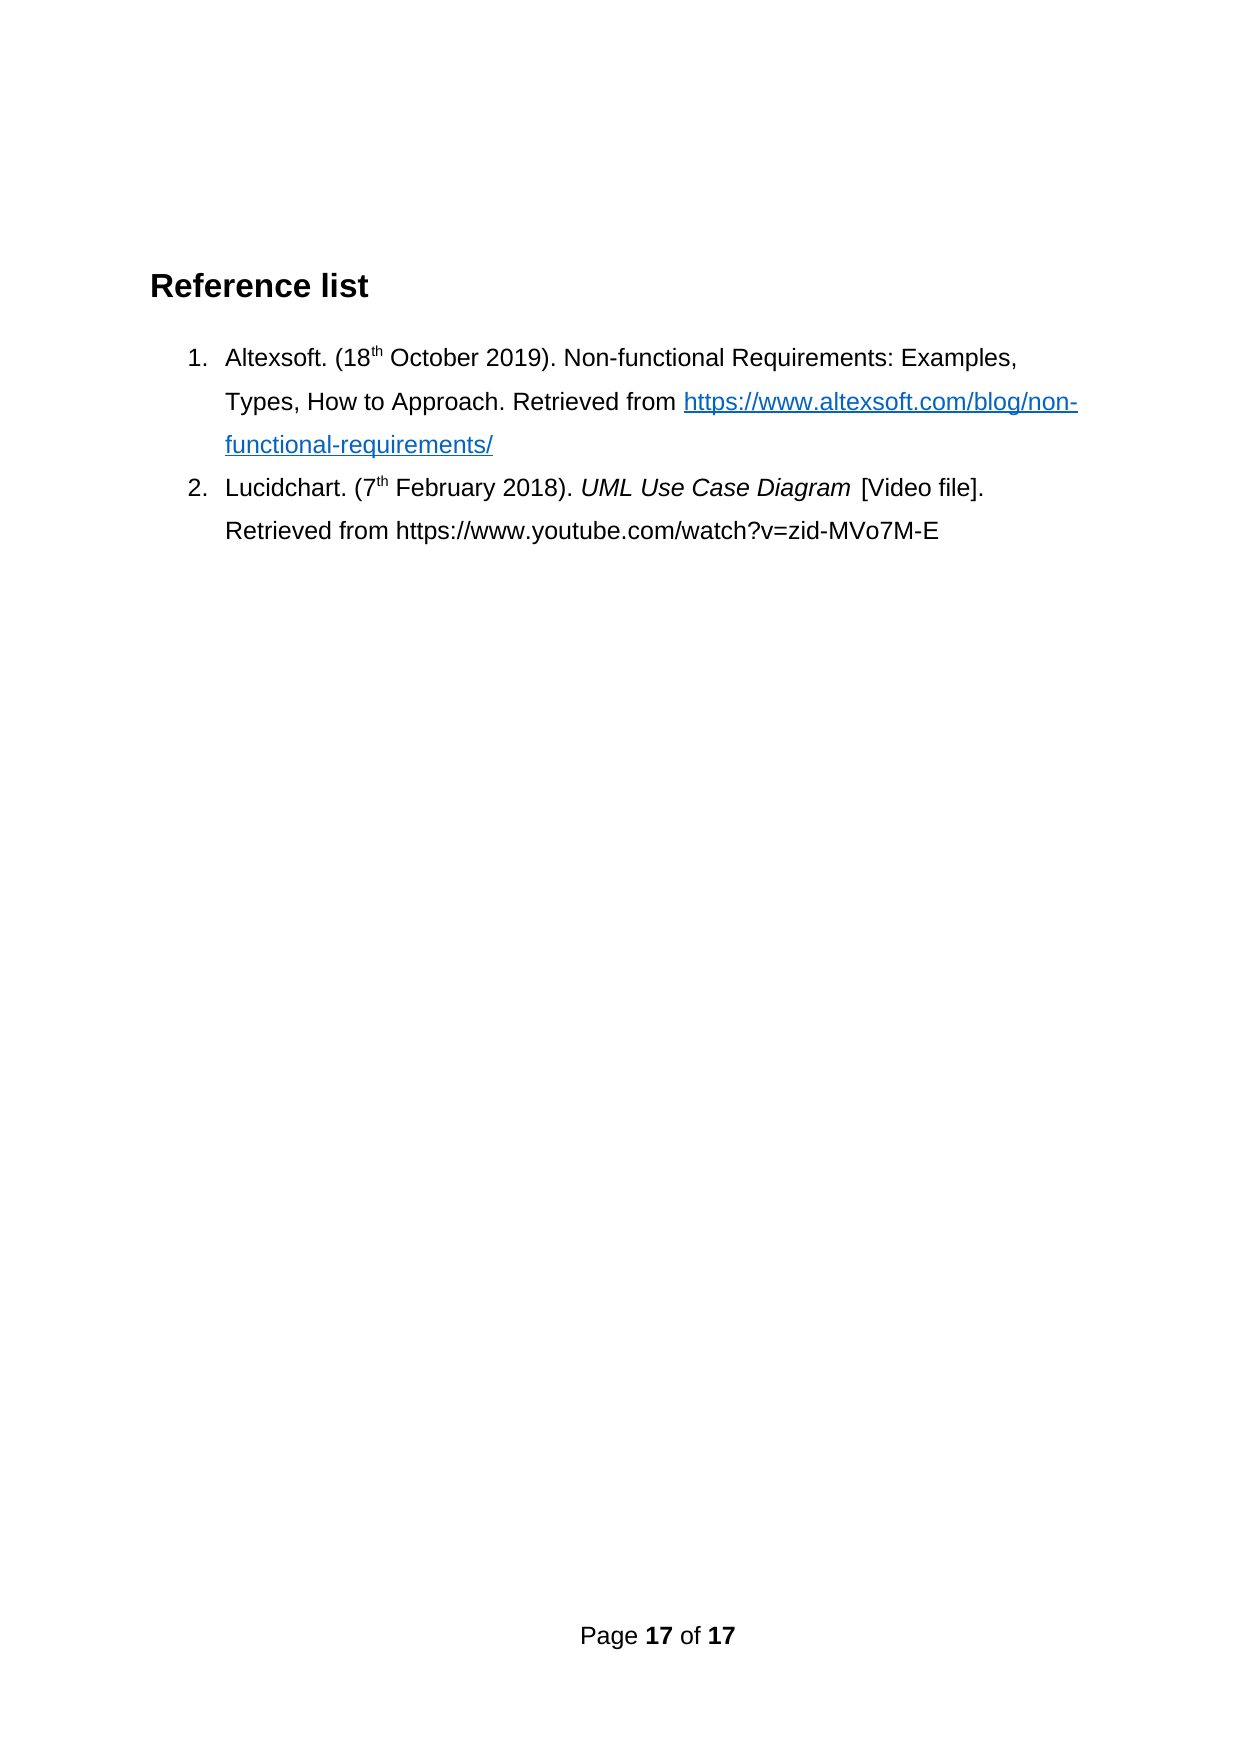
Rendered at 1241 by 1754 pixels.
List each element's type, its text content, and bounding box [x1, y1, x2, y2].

list Altexsoft. (18th October 2019). Non-functional Requirements: Examples, Types, How to Approach. Retrieved from https://www.altexsoft.com/blog/non-functional-requirements/ [187, 343, 1090, 458]
subtitle Reference list [150, 266, 1090, 305]
list Lucidchart. (7th February 2018). UML Use Case Diagram [Video file]. Retrieved from https://www.youtube.com/watch?v=zid-MVo7M-E [187, 473, 1090, 544]
